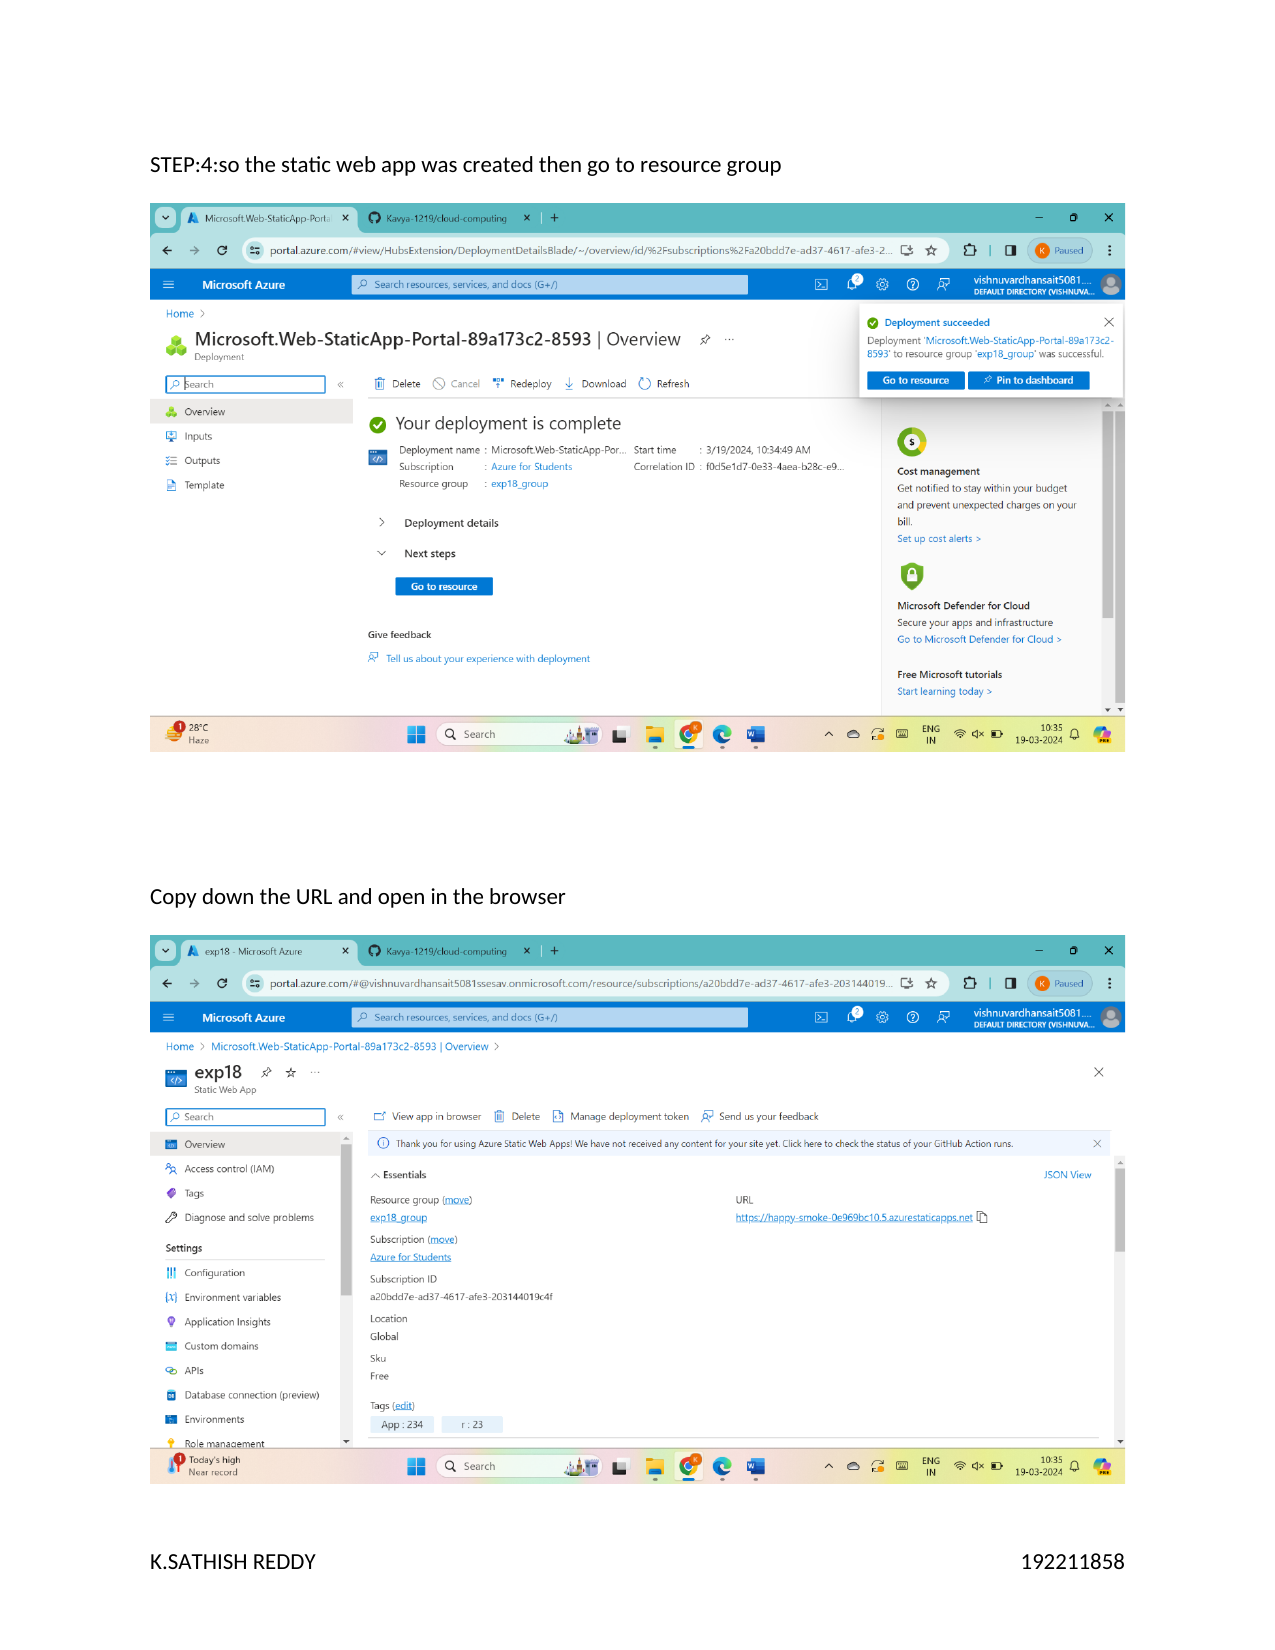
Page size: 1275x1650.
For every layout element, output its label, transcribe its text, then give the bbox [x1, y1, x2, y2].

picture [150, 203, 1125, 752]
picture [150, 935, 1125, 1484]
text STEP:4:so the static web app was created then go to resource group [150, 150, 1125, 178]
text Copy down the URL and open in the browser [150, 882, 1125, 911]
